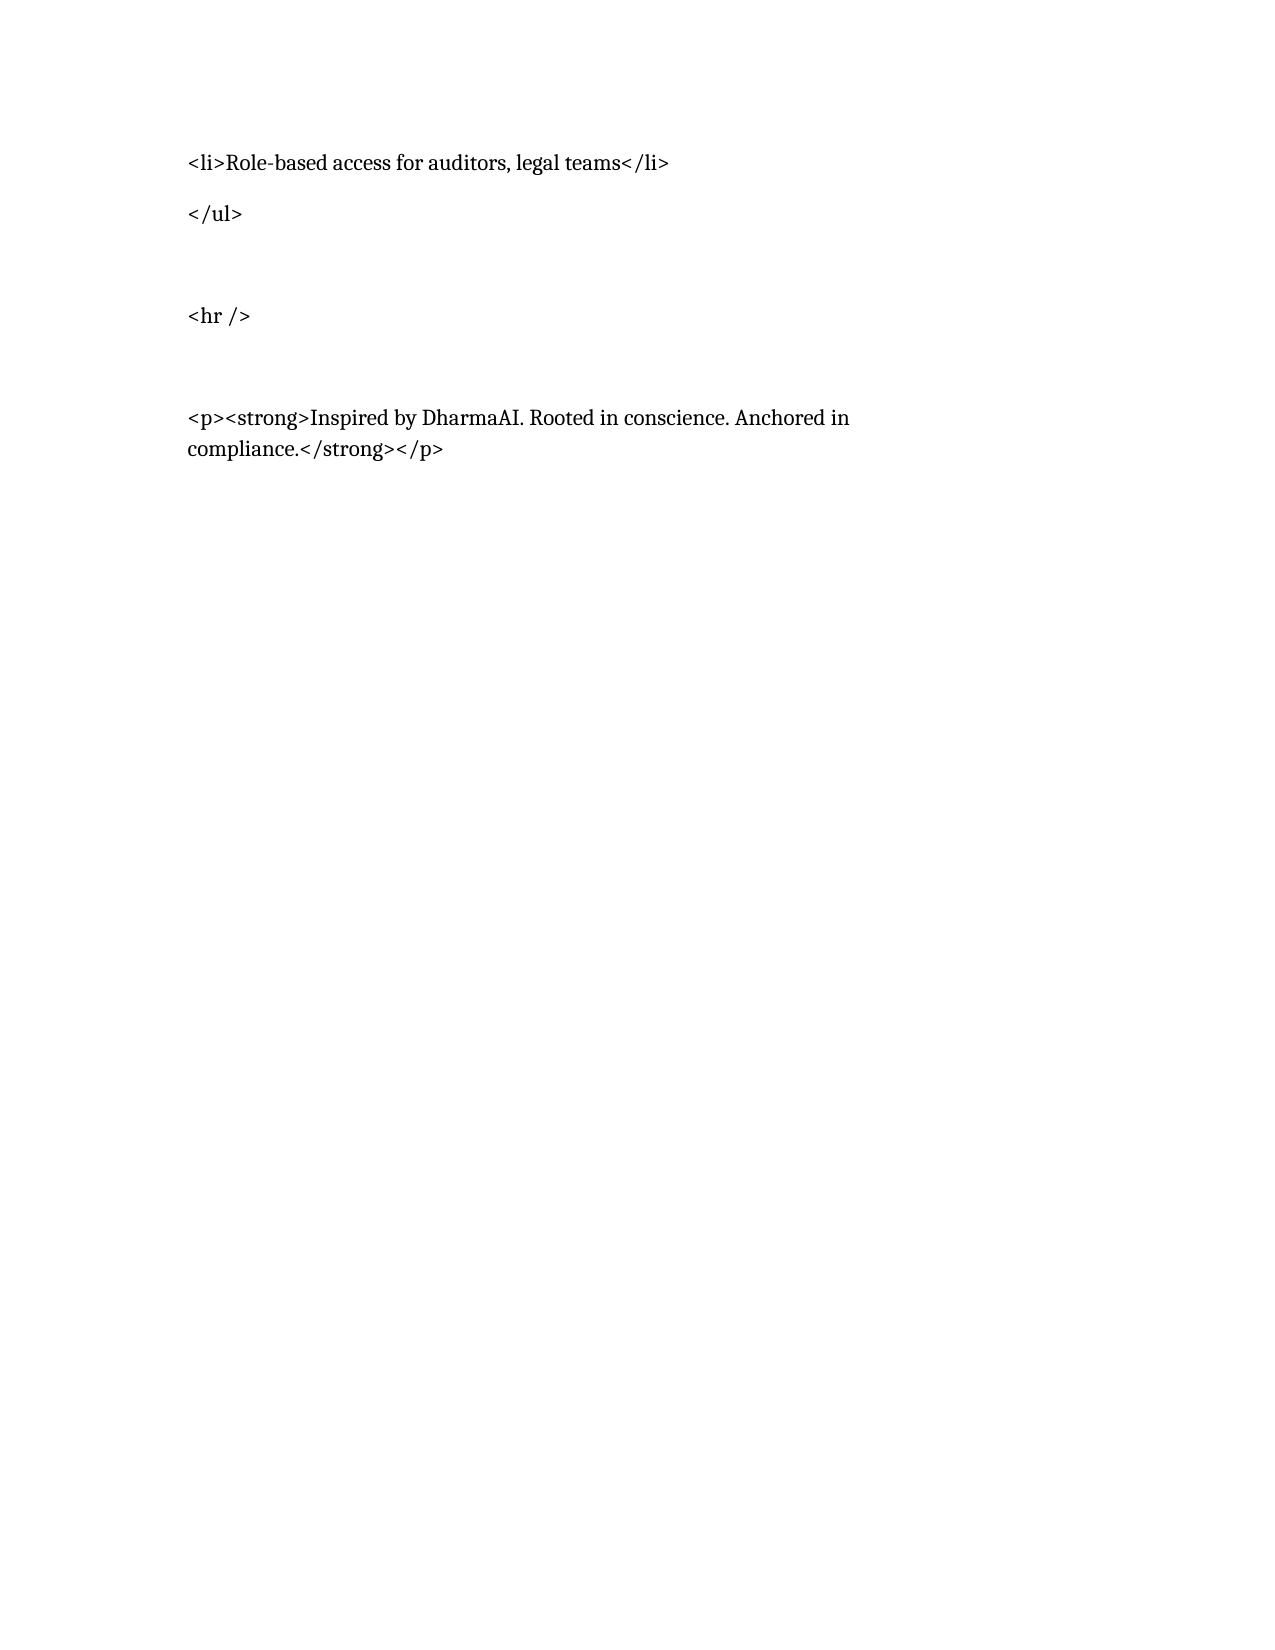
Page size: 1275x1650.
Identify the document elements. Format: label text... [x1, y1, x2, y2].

text <hr /> [187, 303, 1087, 329]
text <p><strong>Inspired by DharmaAI. Rooted in conscience. Anchored in compliance.</strong></p> [187, 405, 1087, 462]
text <li>Role-based access for auditors, legal teams</li> [187, 150, 1087, 176]
text </ul> [187, 201, 1087, 227]
